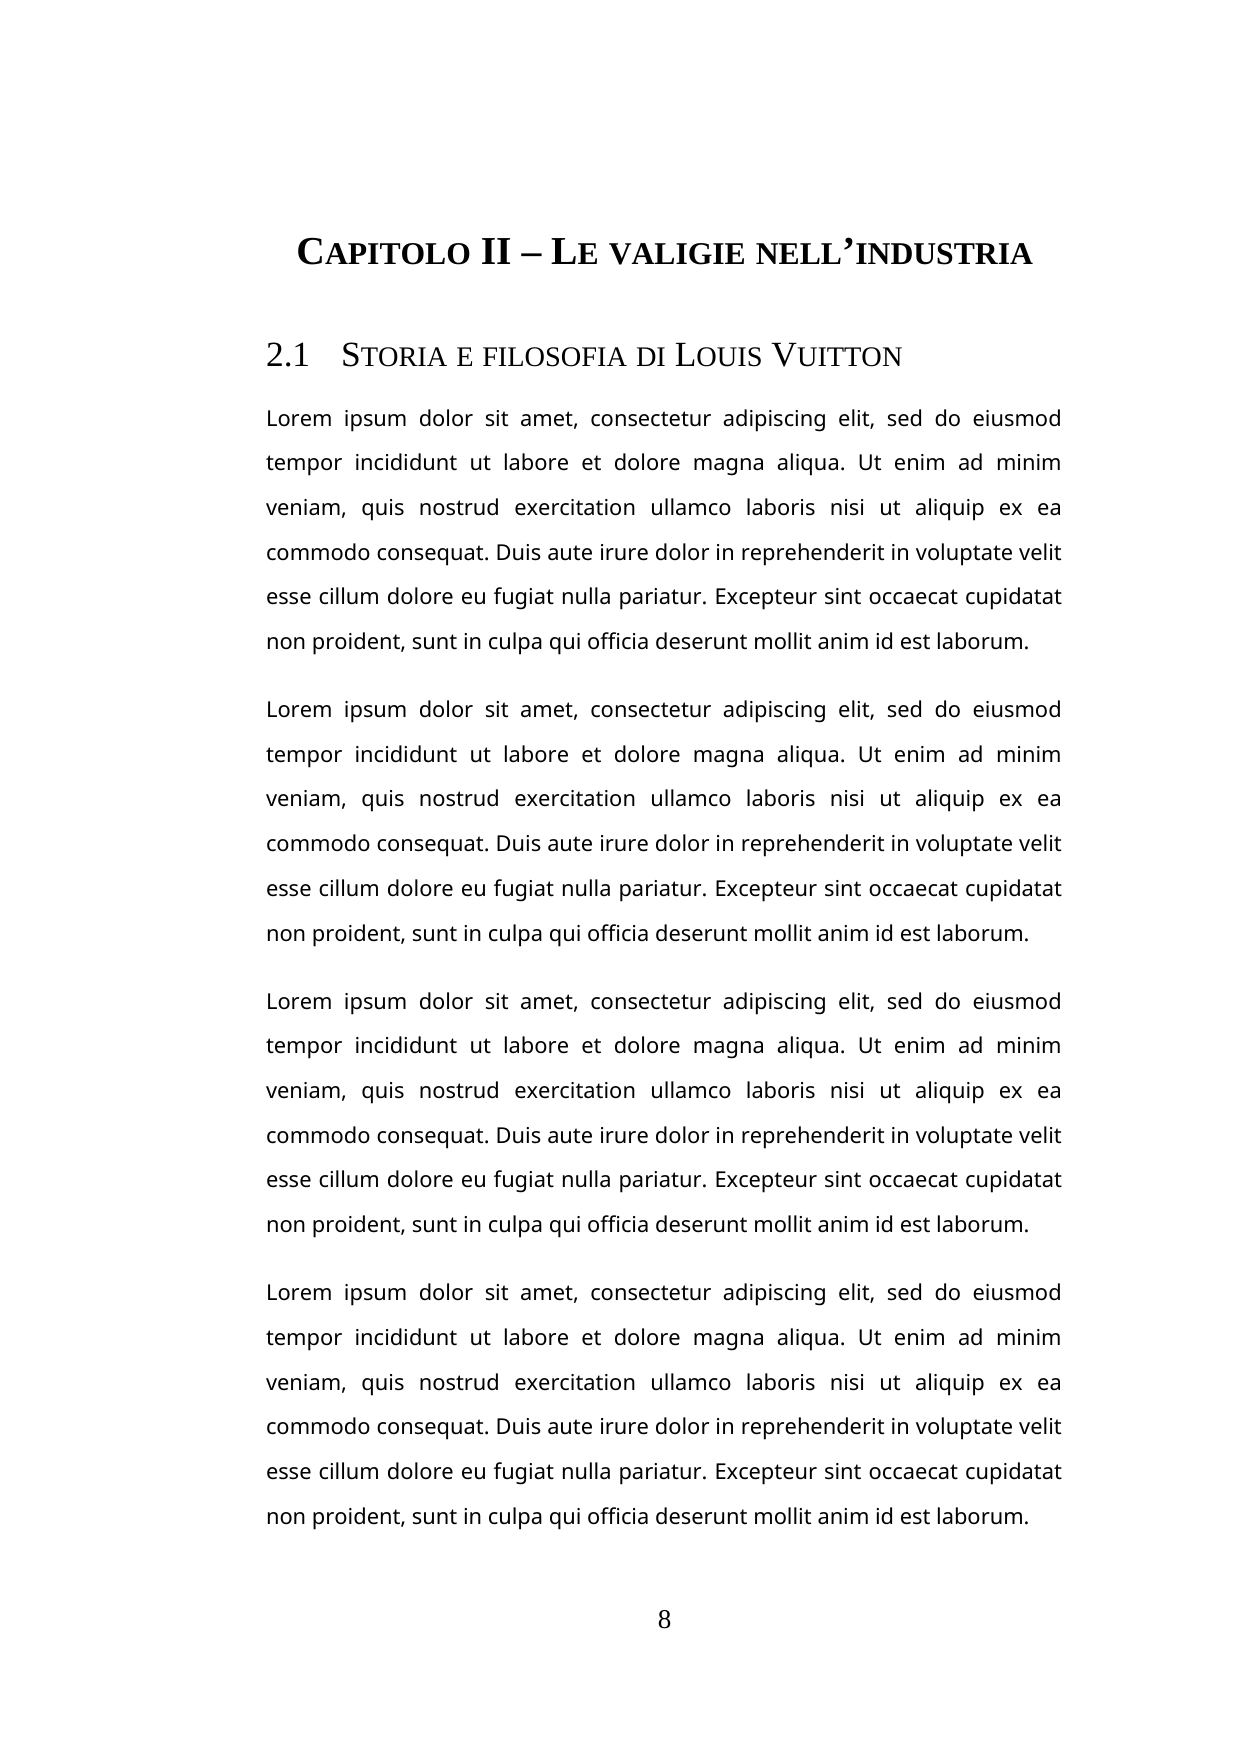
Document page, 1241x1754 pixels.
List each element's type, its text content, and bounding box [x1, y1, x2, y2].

subtitle Storia e filosofia di Louis Vuitton [266, 333, 1063, 374]
subtitle Capitolo II – Le valigie nell’industria [266, 227, 1063, 273]
